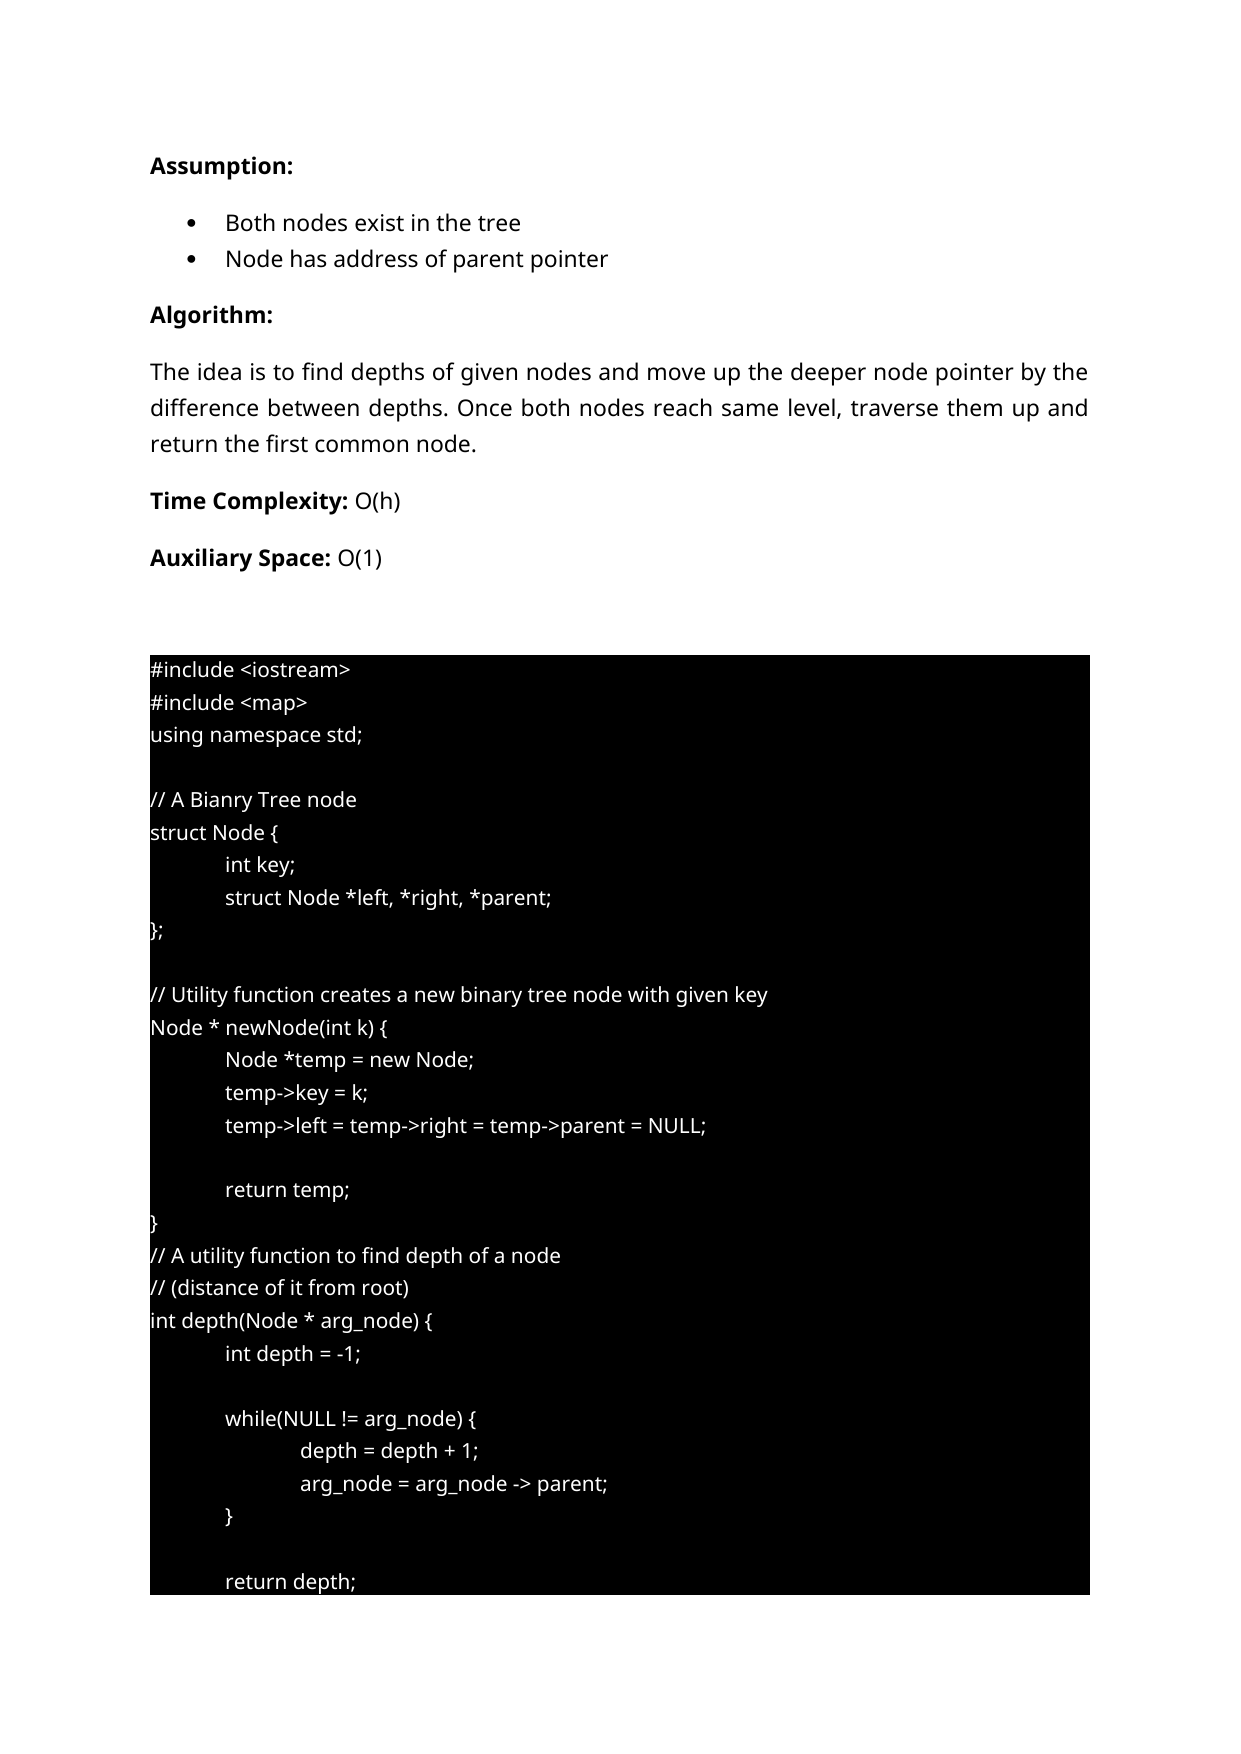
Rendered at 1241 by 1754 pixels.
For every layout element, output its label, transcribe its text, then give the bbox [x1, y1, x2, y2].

text arg_node = arg_node -> parent; [150, 1469, 1090, 1497]
text temp->left = temp->right = temp->parent = NULL; [150, 1111, 1090, 1139]
text Time Complexity: O(h) [150, 485, 1090, 516]
text // (distance of it from root) [150, 1273, 1090, 1302]
text // A Bianry Tree node [150, 785, 1090, 814]
list Both nodes exist in the tree [187, 207, 1090, 238]
text return temp; [150, 1176, 1090, 1204]
text // A utility function to find depth of a node [150, 1241, 1090, 1269]
text int depth = -1; [150, 1339, 1090, 1367]
text return depth; [150, 1567, 1090, 1595]
text Algorithm: [150, 299, 1090, 331]
text #include <iostream> [150, 655, 1090, 684]
text struct Node *left, *right, *parent; [150, 883, 1090, 911]
text using namespace std; [150, 720, 1090, 749]
text #include <map> [150, 688, 1090, 716]
text Node * newNode(int k) { [150, 1013, 1090, 1041]
list Node has address of parent pointer [187, 243, 1090, 274]
text Node *temp = new Node; [150, 1046, 1090, 1074]
text // Utility function creates a new binary tree node with given key [150, 980, 1090, 1009]
text int depth(Node * arg_node) { [150, 1306, 1090, 1334]
text Auxiliary Space: O(1) [150, 542, 1090, 573]
text while(NULL != arg_node) { [150, 1404, 1090, 1432]
text }; [150, 916, 1090, 944]
text } [150, 1502, 1090, 1530]
text The idea is to find depths of given nodes and move up the deeper node pointer by the difference between depths. Once both nodes reach same level, traverse them up and return the first common node. [150, 356, 1090, 459]
text depth = depth + 1; [150, 1436, 1090, 1465]
text } [150, 1208, 1090, 1237]
text struct Node { [150, 818, 1090, 846]
text int key; [150, 850, 1090, 879]
text Assumption: [150, 150, 1090, 181]
text temp->key = k; [150, 1078, 1090, 1107]
